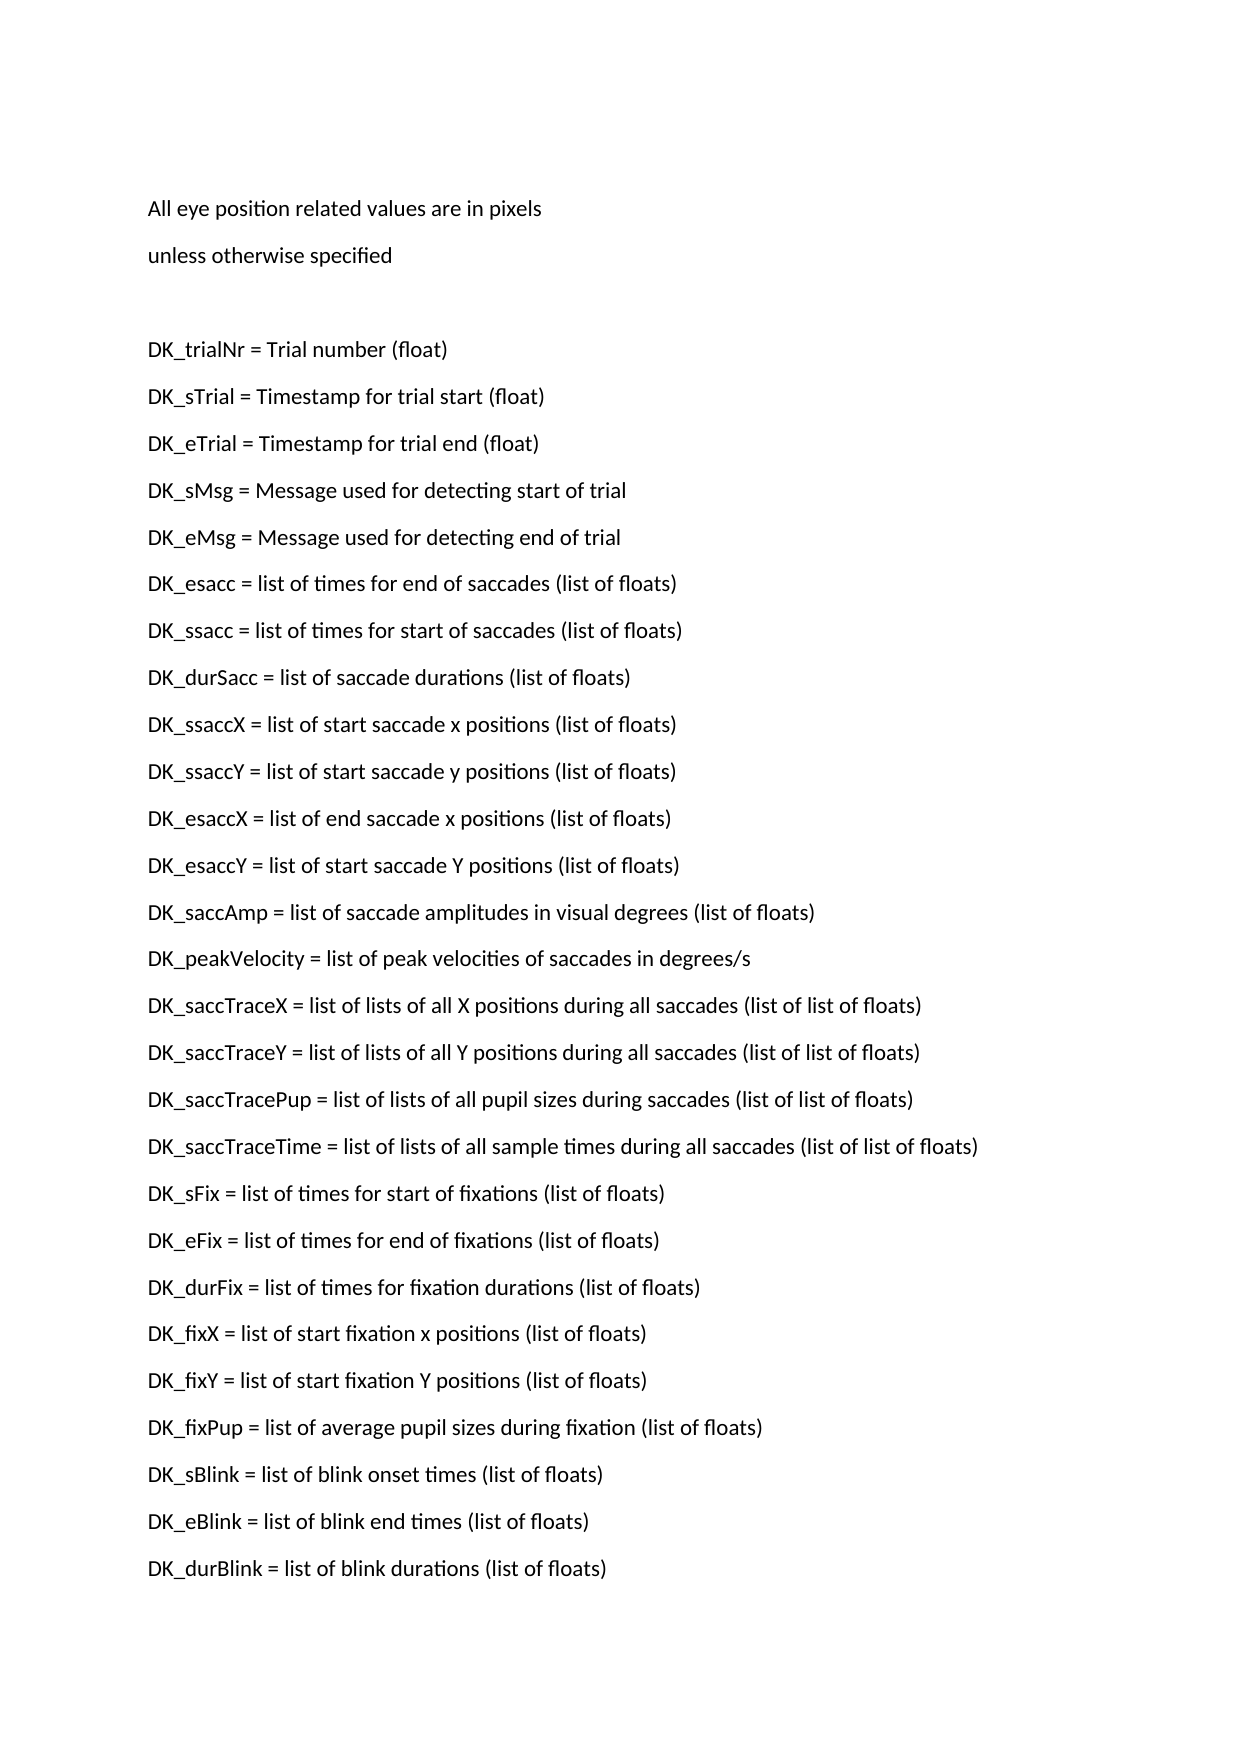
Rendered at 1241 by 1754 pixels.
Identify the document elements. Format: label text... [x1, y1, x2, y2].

text DK_fixY = list of start fixation Y positions (list of floats) [148, 1366, 1093, 1394]
text DK_ssaccY = list of start saccade y positions (list of floats) [148, 757, 1093, 785]
text DK_trialNr = Trial number (float) [148, 335, 1093, 363]
text DK_fixPup = list of average pupil sizes during fixation (list of floats) [148, 1413, 1093, 1441]
text DK_ssacc = list of times for start of saccades (list of floats) [148, 616, 1093, 644]
text DK_eTrial = Timestamp for trial end (float) [148, 429, 1093, 457]
text All eye position related values are in pixels [148, 194, 1093, 222]
text DK_fixX = list of start fixation x positions (list of floats) [148, 1319, 1093, 1347]
text DK_esaccX = list of end saccade x positions (list of floats) [148, 804, 1093, 832]
text DK_saccAmp = list of saccade amplitudes in visual degrees (list of floats) [148, 898, 1093, 926]
text DK_peakVelocity = list of peak velocities of saccades in degrees/s [148, 944, 1093, 972]
text DK_ssaccX = list of start saccade x positions (list of floats) [148, 710, 1093, 738]
text unless otherwise specified [148, 241, 1093, 269]
text DK_sBlink = list of blink onset times (list of floats) [148, 1460, 1093, 1488]
text DK_durSacc = list of saccade durations (list of floats) [148, 663, 1093, 691]
text DK_eBlink = list of blink end times (list of floats) [148, 1507, 1093, 1535]
text DK_saccTraceY = list of lists of all Y positions during all saccades (list of list of floats) [148, 1038, 1093, 1066]
text DK_sFix = list of times for start of fixations (list of floats) [148, 1179, 1093, 1207]
text DK_saccTraceTime = list of lists of all sample times during all saccades (list of list of floats) [148, 1132, 1093, 1160]
text DK_sTrial = Timestamp for trial start (float) [148, 382, 1093, 410]
text DK_sMsg = Message used for detecting start of trial [148, 476, 1093, 504]
text DK_eMsg = Message used for detecting end of trial [148, 523, 1093, 551]
text DK_durFix = list of times for fixation durations (list of floats) [148, 1273, 1093, 1301]
text DK_saccTraceX = list of lists of all X positions during all saccades (list of list of floats) [148, 991, 1093, 1019]
text DK_esacc = list of times for end of saccades (list of floats) [148, 569, 1093, 597]
text DK_saccTracePup = list of lists of all pupil sizes during saccades (list of list of floats) [148, 1085, 1093, 1113]
text DK_eFix = list of times for end of fixations (list of floats) [148, 1226, 1093, 1254]
text DK_durBlink = list of blink durations (list of floats) [148, 1554, 1093, 1582]
text DK_esaccY = list of start saccade Y positions (list of floats) [148, 851, 1093, 879]
